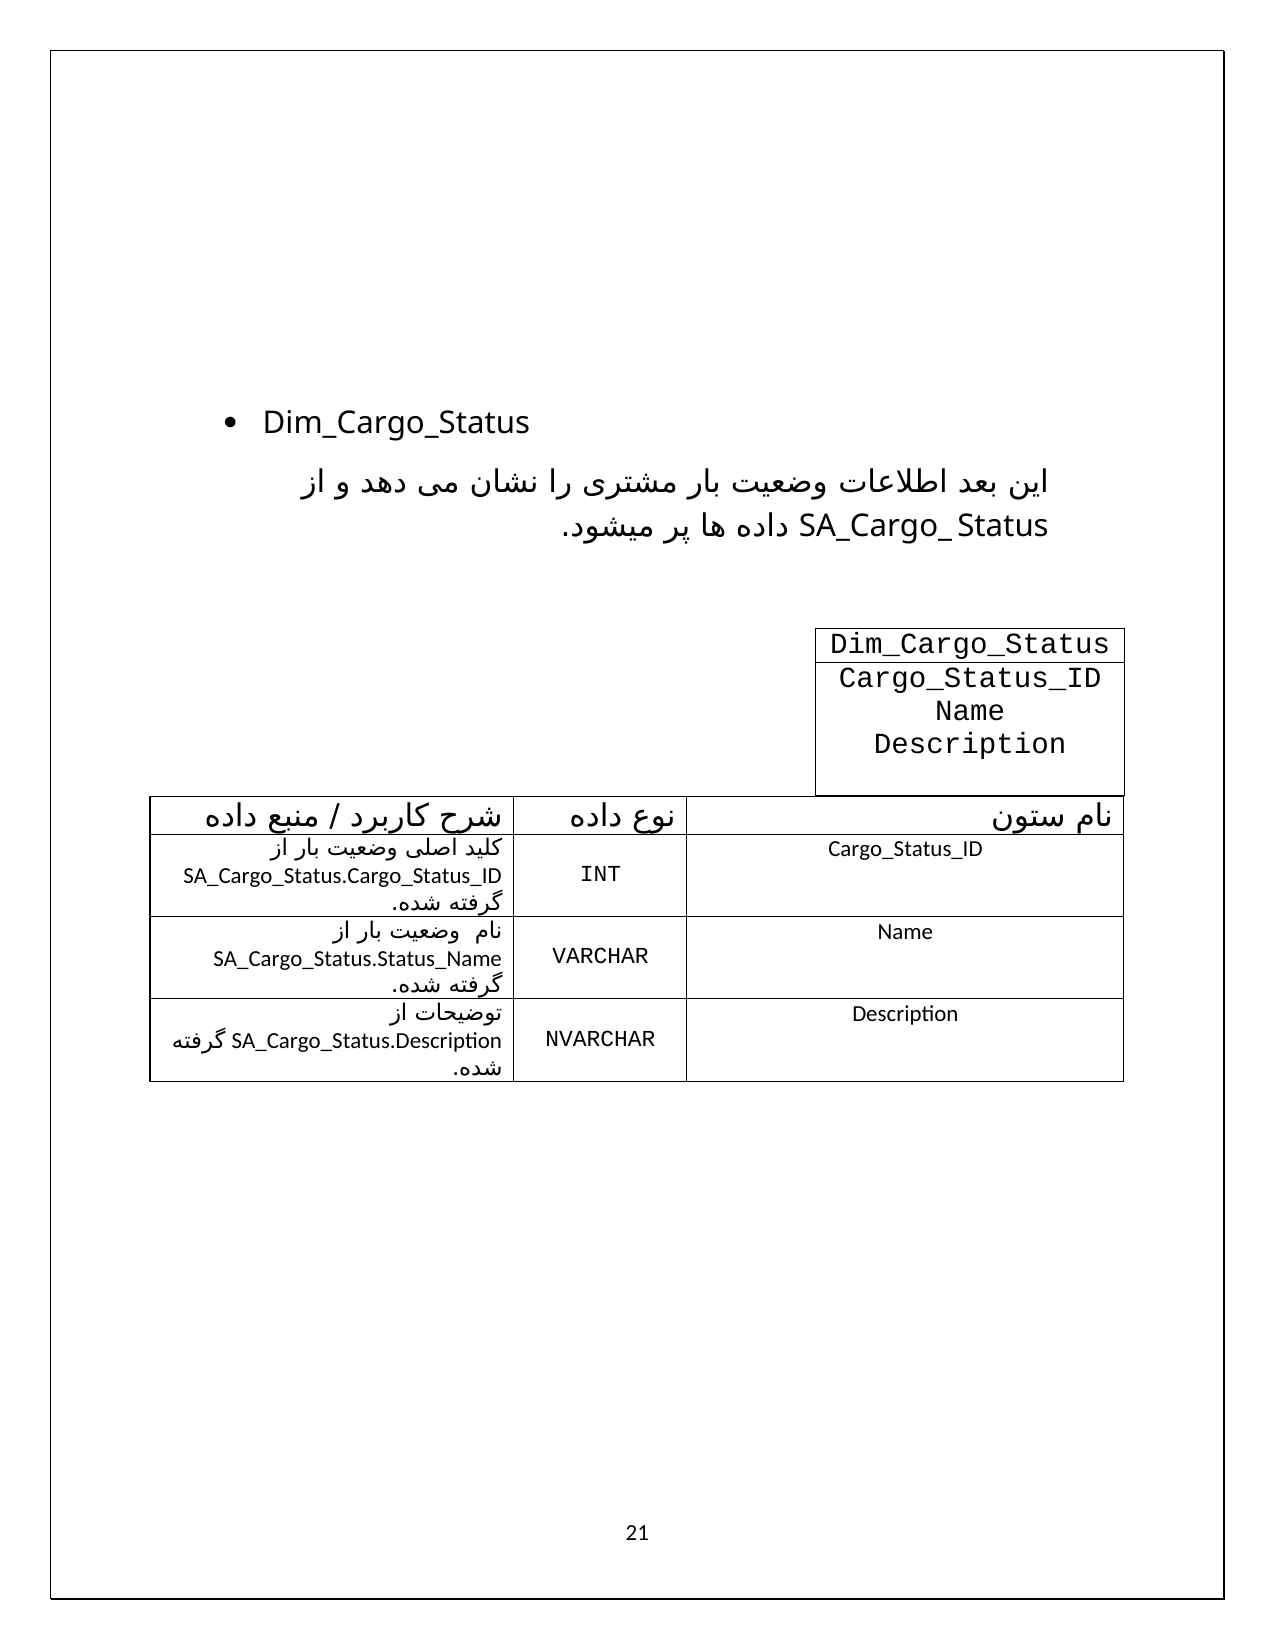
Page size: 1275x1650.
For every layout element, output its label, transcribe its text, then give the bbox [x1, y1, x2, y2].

list Dim_Cargo_Status [225, 400, 1124, 443]
table_cell INT [514, 835, 686, 916]
table_header Dim_Cargo_Status [816, 629, 1124, 662]
table_cell Name [687, 917, 1123, 998]
table_cell VARCHAR [514, 917, 686, 998]
text این بعد اطلاعات وضعیت بار مشتری را نشان می دهد و از SA_Cargo_ Status داده ها پر میشود. [150, 463, 1049, 545]
table_header نام ستون [687, 797, 1123, 833]
table_cell Cargo_Status_ID Name Description [816, 663, 1124, 795]
table_cell Description [687, 999, 1123, 1081]
table_cell کلید اصلی وضعیت بار از SA_Cargo_Status.Cargo_Status_ID گرفته شده. [151, 835, 513, 916]
table_cell Cargo_Status_ID [687, 835, 1123, 916]
table_cell نام وضعیت بار از SA_Cargo_Status.Status_Name گرفته شده. [151, 917, 513, 998]
table_header شرح کاربرد / منبع داده [151, 797, 513, 833]
table_cell NVARCHAR [514, 999, 686, 1081]
table_header نوع داده [514, 797, 686, 833]
table_cell توضیحات از SA_Cargo_Status.Description گرفته شده. [151, 999, 513, 1081]
